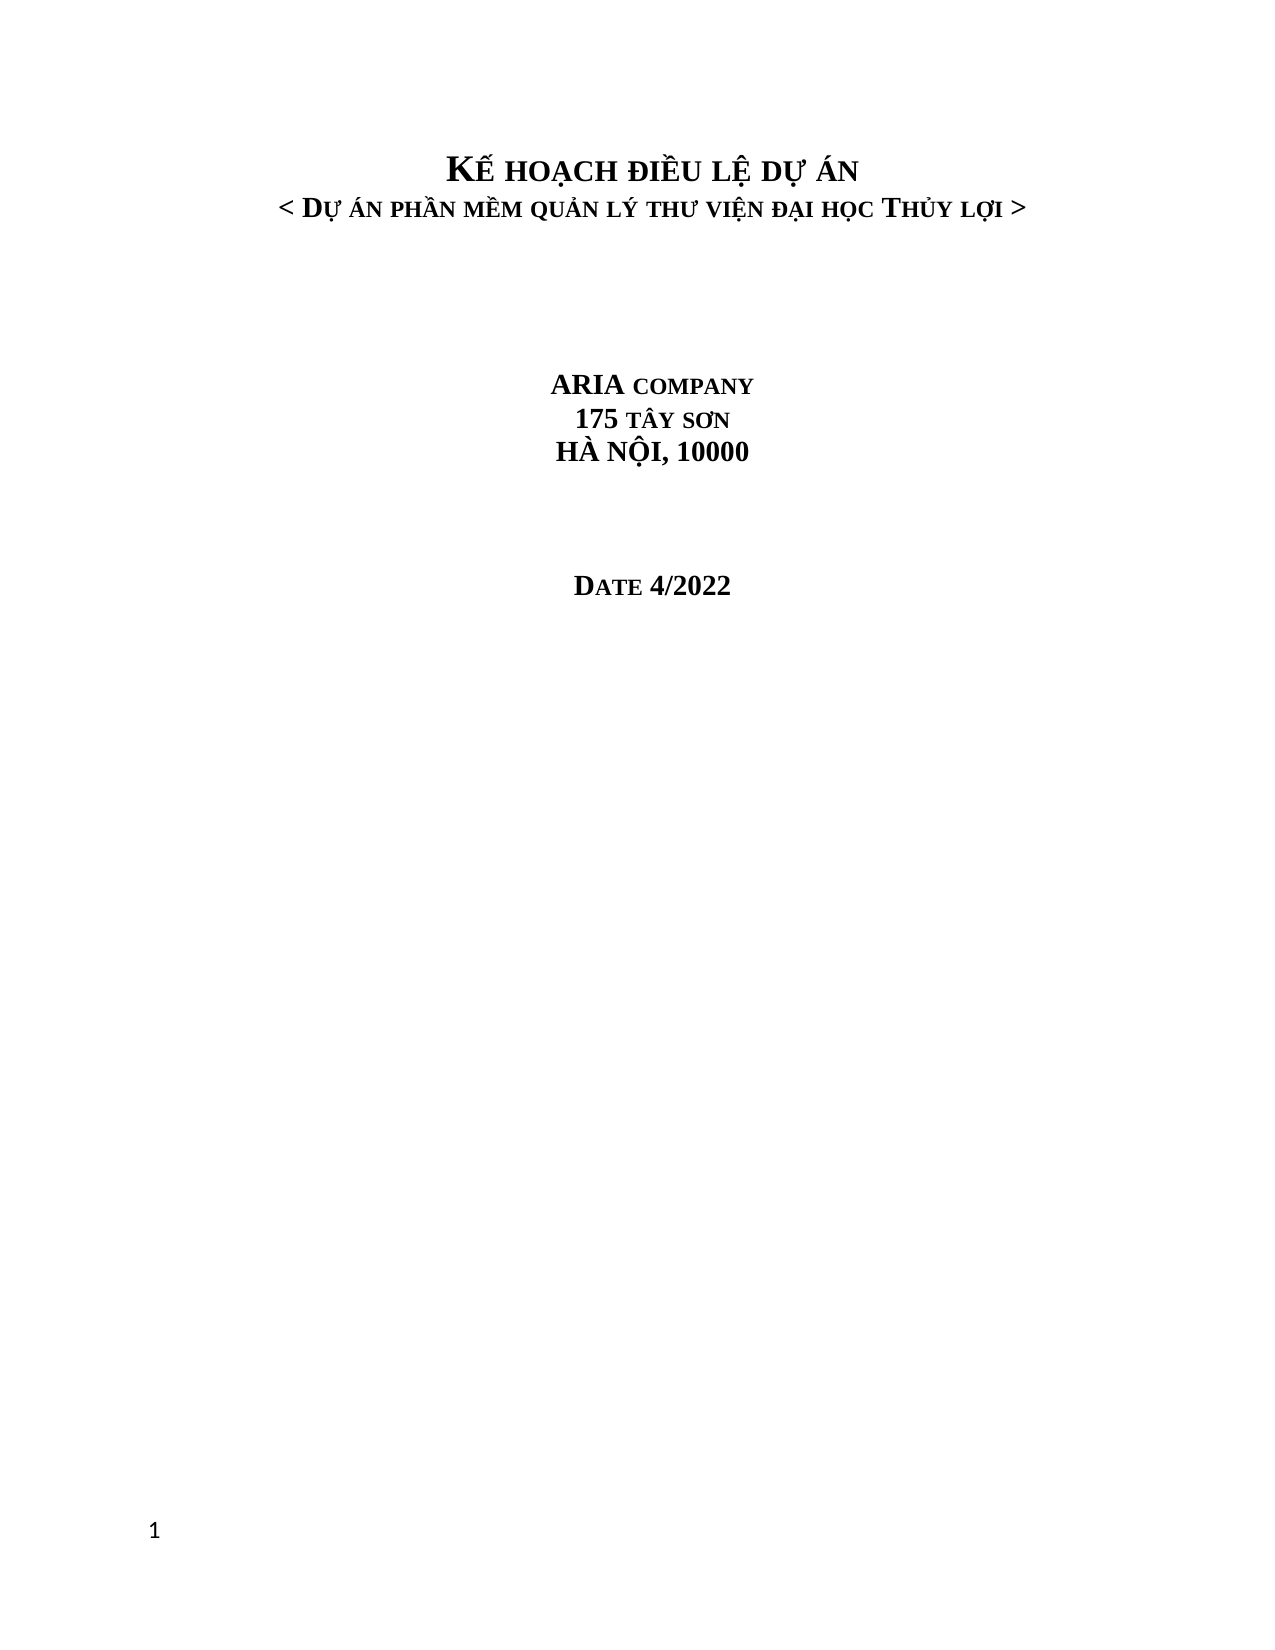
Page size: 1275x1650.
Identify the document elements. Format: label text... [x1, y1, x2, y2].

text HÀ NỘI, 10000 [148, 434, 1157, 468]
text 175 tây sơn [148, 401, 1157, 434]
text Date 4/2022 [148, 568, 1157, 602]
text Kế hoạch điều lệ dự án [148, 147, 1157, 190]
text ARIA company [148, 367, 1157, 401]
text < Dự án phần mềm quản lý thư viện đại học Thủy lợi > [148, 190, 1157, 223]
